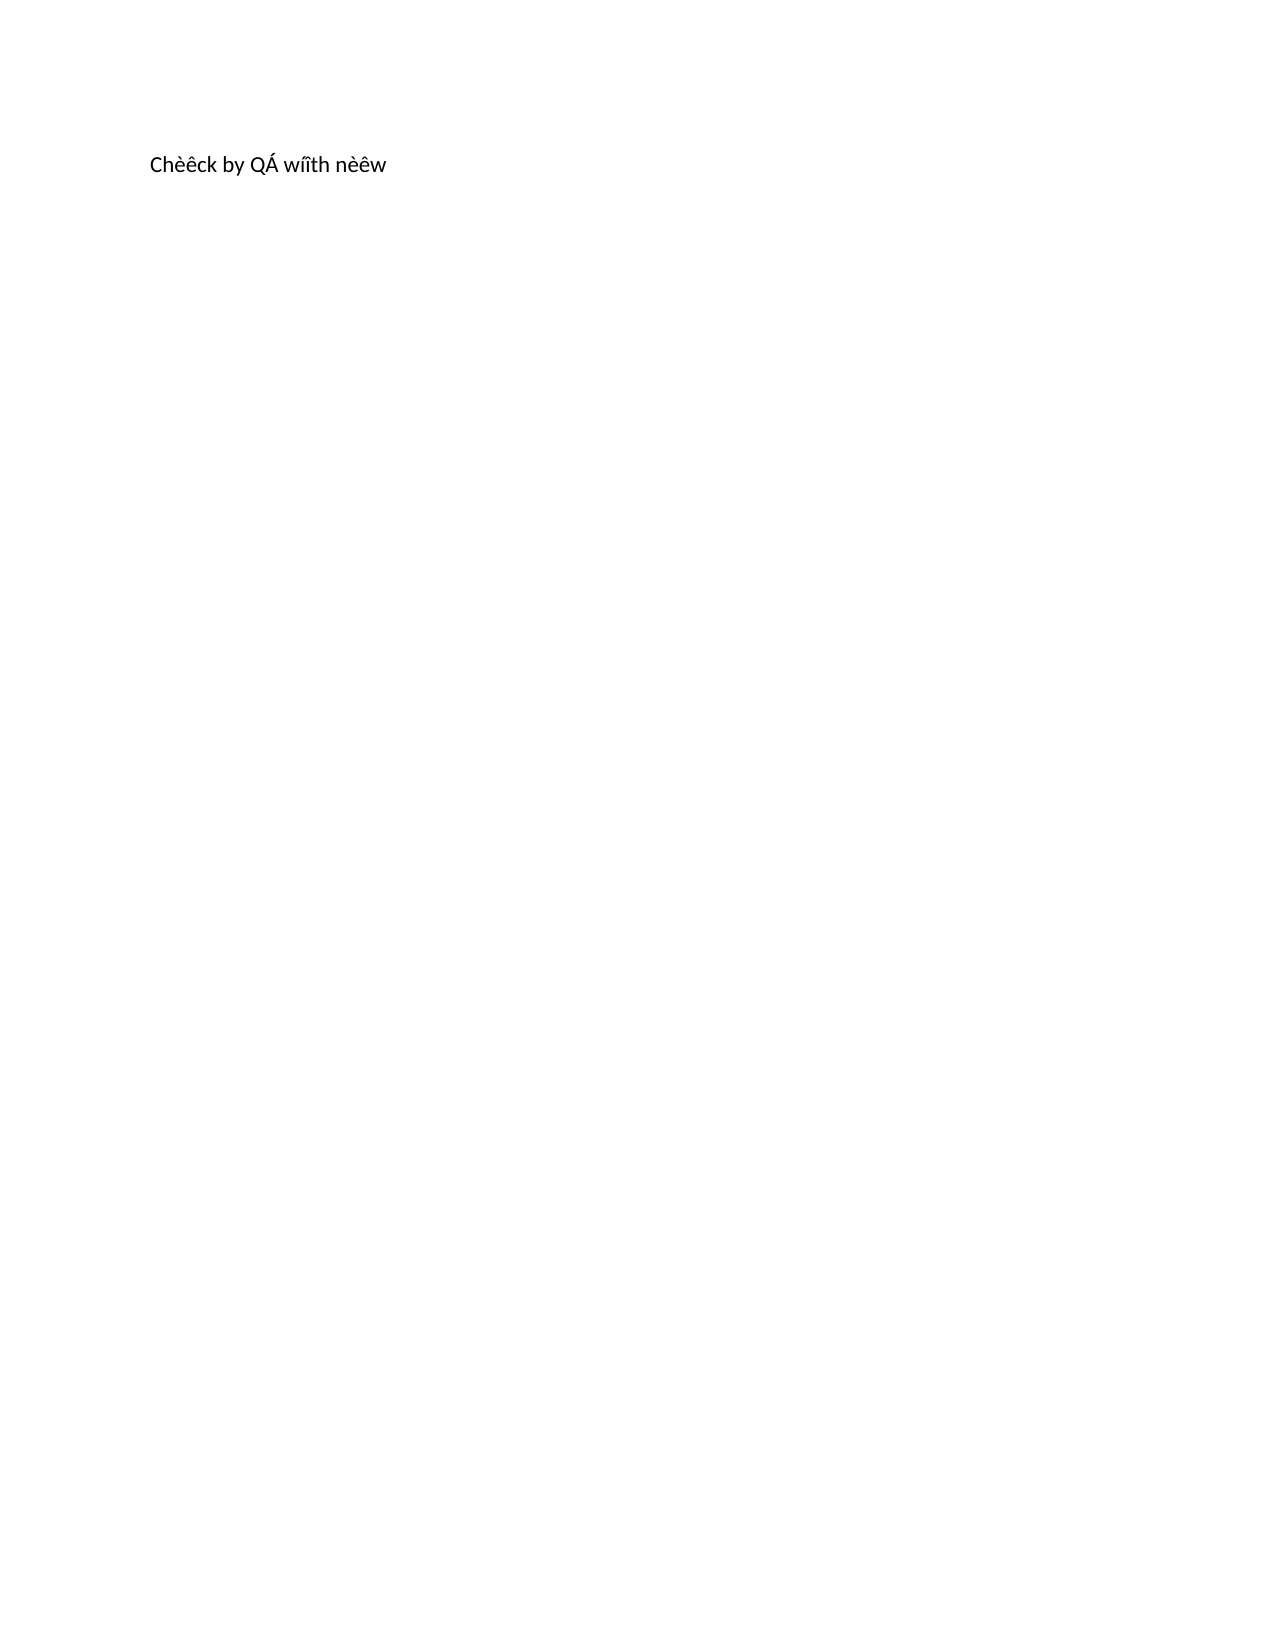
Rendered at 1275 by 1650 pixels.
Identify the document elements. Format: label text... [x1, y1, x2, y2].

text Chèêck by QÁ wíîth nèêw [150, 150, 1125, 178]
